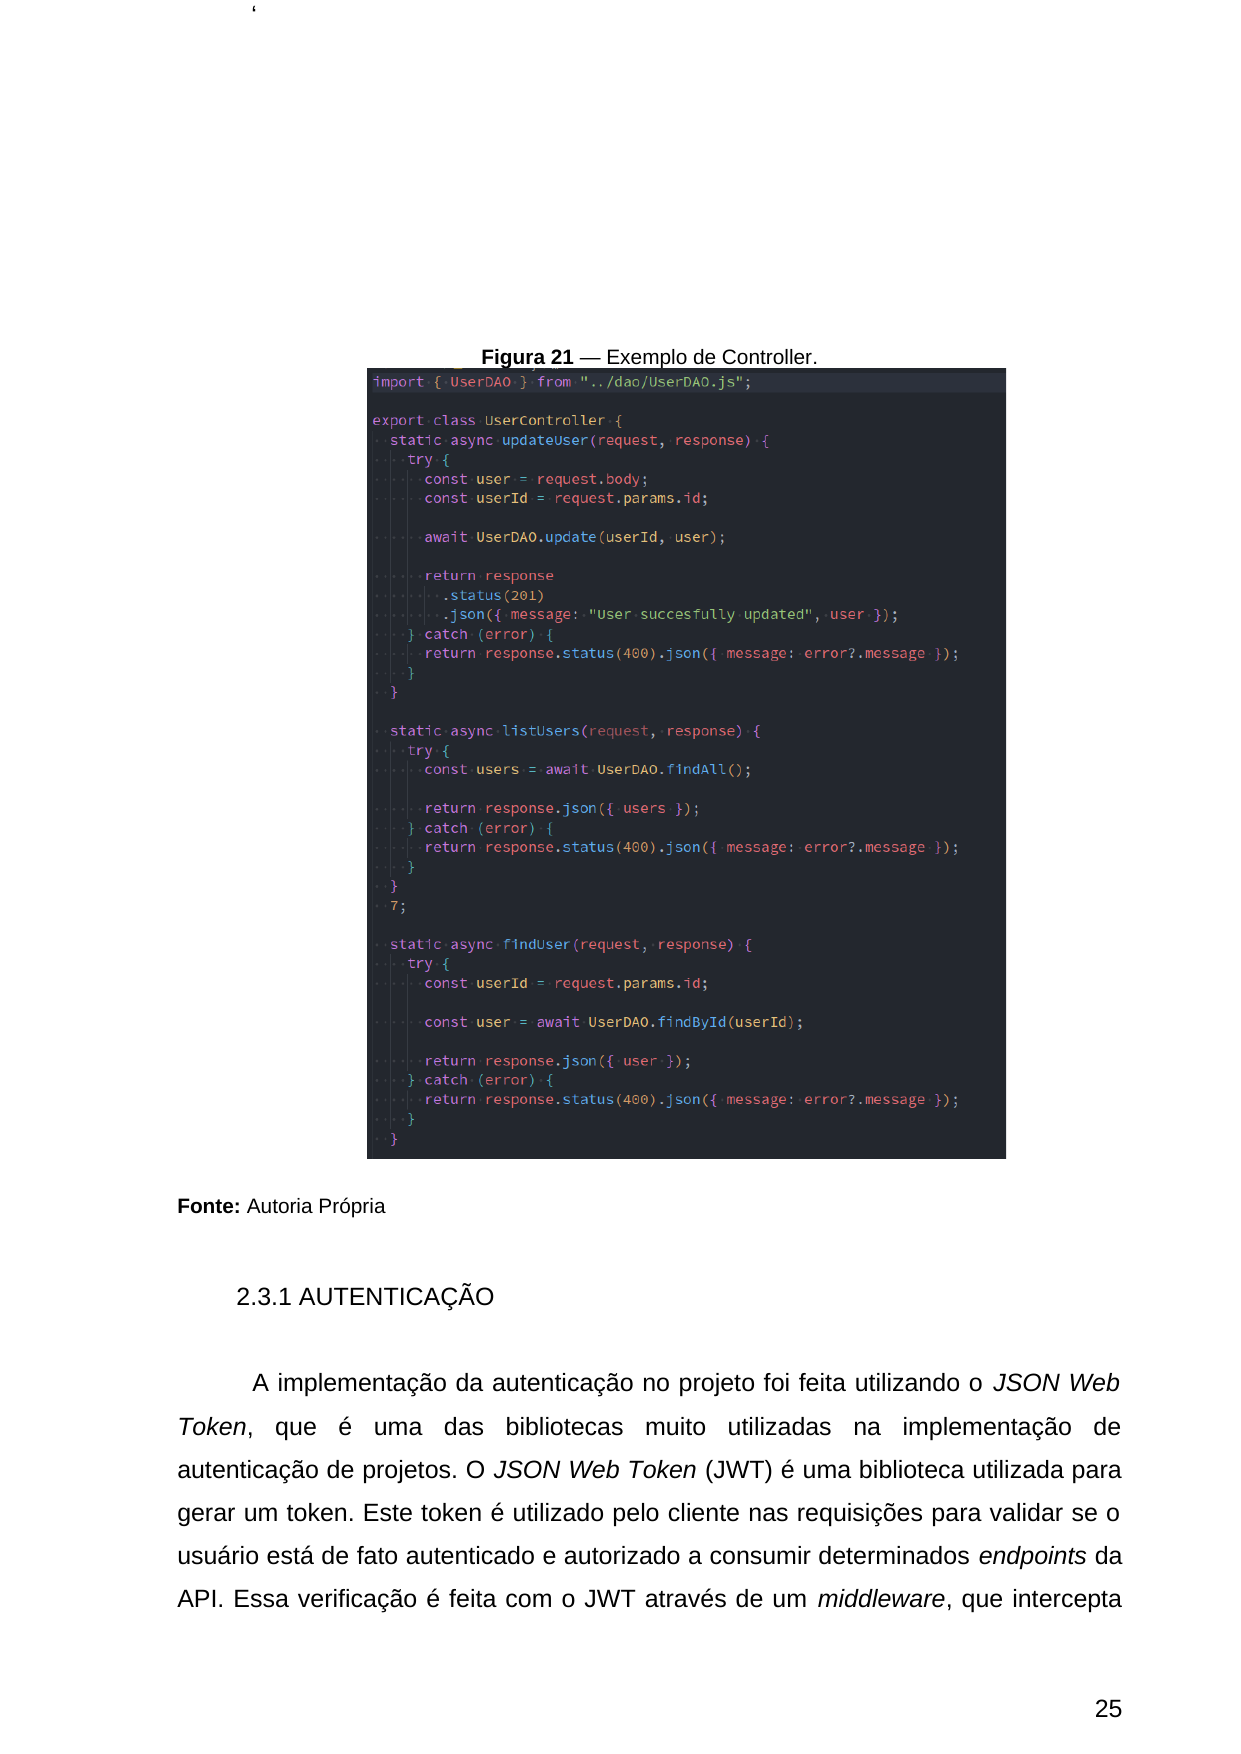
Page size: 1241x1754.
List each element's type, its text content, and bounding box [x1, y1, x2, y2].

text Fonte: Autoria Própria [177, 1194, 1122, 1218]
picture [367, 368, 1007, 1159]
text Figura 21 — Exemplo de Controller. [177, 345, 1122, 369]
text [177, 1368, 1122, 1613]
subtitle 2.3.1 AUTENTICAÇÃO [236, 1282, 1122, 1311]
